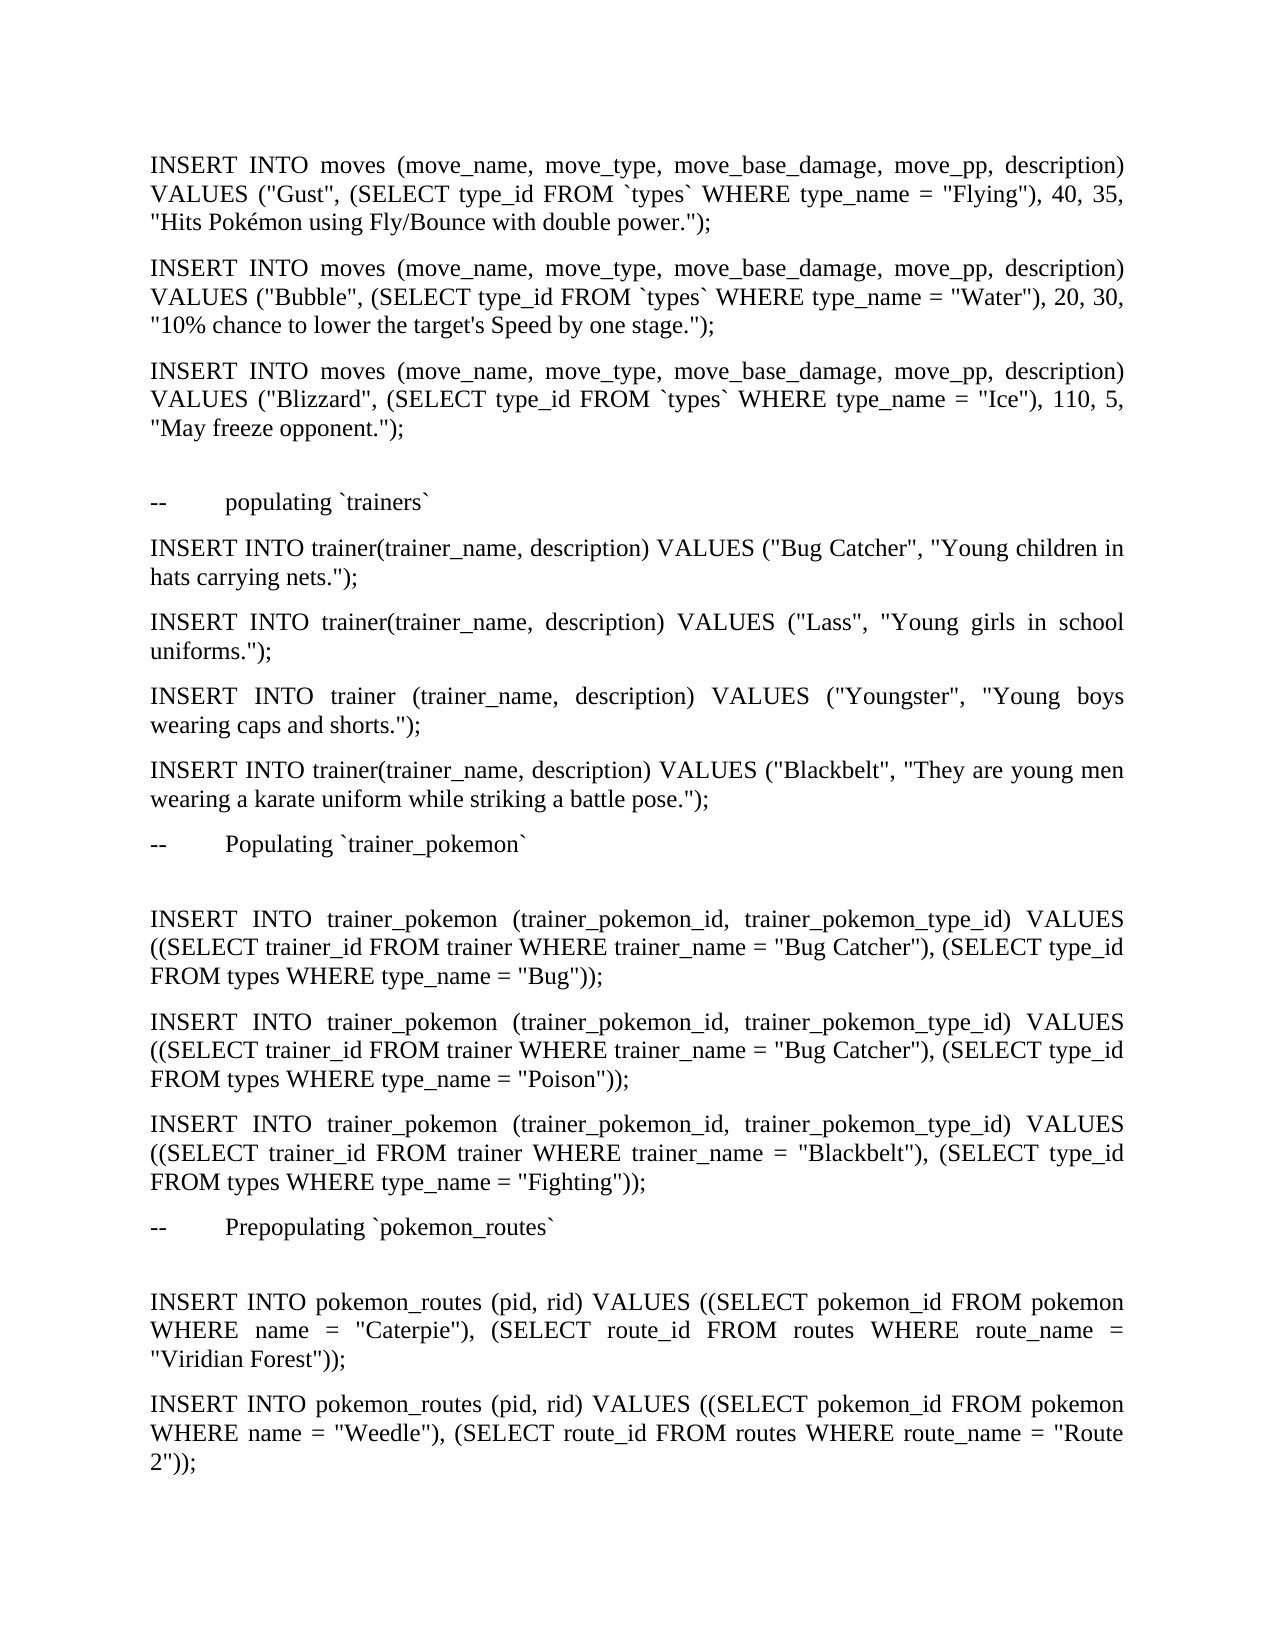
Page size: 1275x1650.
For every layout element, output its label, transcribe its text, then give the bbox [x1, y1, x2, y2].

text INSERT INTO moves (move_name, move_type, move_base_damage, move_pp, description) VALUES ("Bubble", (SELECT type_id FROM `types` WHERE type_name = "Water"), 20, 30, "10% chance to lower the target's Speed by one stage."); [150, 253, 1125, 339]
text -- populating `trainers` [150, 487, 1125, 516]
text INSERT INTO pokemon_routes (pid, rid) VALUES ((SELECT pokemon_id FROM pokemon WHERE name = "Weedle"), (SELECT route_id FROM routes WHERE route_name = "Route 2")); [150, 1389, 1125, 1476]
text INSERT INTO trainer (trainer_name, description) VALUES ("Youngster", "Young boys wearing caps and shorts."); [150, 681, 1125, 739]
text INSERT INTO trainer_pokemon (trainer_pokemon_id, trainer_pokemon_type_id) VALUES ((SELECT trainer_id FROM trainer WHERE trainer_name = "Bug Catcher"), (SELECT type_id FROM types WHERE type_name = "Poison")); [150, 1007, 1125, 1093]
text INSERT INTO trainer_pokemon (trainer_pokemon_id, trainer_pokemon_type_id) VALUES ((SELECT trainer_id FROM trainer WHERE trainer_name = "Bug Catcher"), (SELECT type_id FROM types WHERE type_name = "Bug")); [150, 904, 1125, 990]
text -- Prepopulating `pokemon_routes` [150, 1212, 1125, 1241]
text INSERT INTO pokemon_routes (pid, rid) VALUES ((SELECT pokemon_id FROM pokemon WHERE name = "Caterpie"), (SELECT route_id FROM routes WHERE route_name = "Viridian Forest")); [150, 1287, 1125, 1373]
text INSERT INTO trainer_pokemon (trainer_pokemon_id, trainer_pokemon_type_id) VALUES ((SELECT trainer_id FROM trainer WHERE trainer_name = "Blackbelt"), (SELECT type_id FROM types WHERE type_name = "Fighting")); [150, 1109, 1125, 1196]
text INSERT INTO trainer(trainer_name, description) VALUES ("Bug Catcher", "Young children in hats carrying nets."); [150, 533, 1125, 590]
text INSERT INTO trainer(trainer_name, description) VALUES ("Lass", "Young girls in school uniforms."); [150, 607, 1125, 664]
text -- Populating `trainer_pokemon` [150, 829, 1125, 858]
text INSERT INTO moves (move_name, move_type, move_base_damage, move_pp, description) VALUES ("Gust", (SELECT type_id FROM `types` WHERE type_name = "Flying"), 40, 35, "Hits Pokémon using Fly/Bounce with double power."); [150, 150, 1125, 236]
text INSERT INTO moves (move_name, move_type, move_base_damage, move_pp, description) VALUES ("Blizzard", (SELECT type_id FROM `types` WHERE type_name = "Ice"), 110, 5, "May freeze opponent."); [150, 356, 1125, 442]
text INSERT INTO trainer(trainer_name, description) VALUES ("Blackbelt", "They are young men wearing a karate uniform while striking a battle pose."); [150, 755, 1125, 813]
